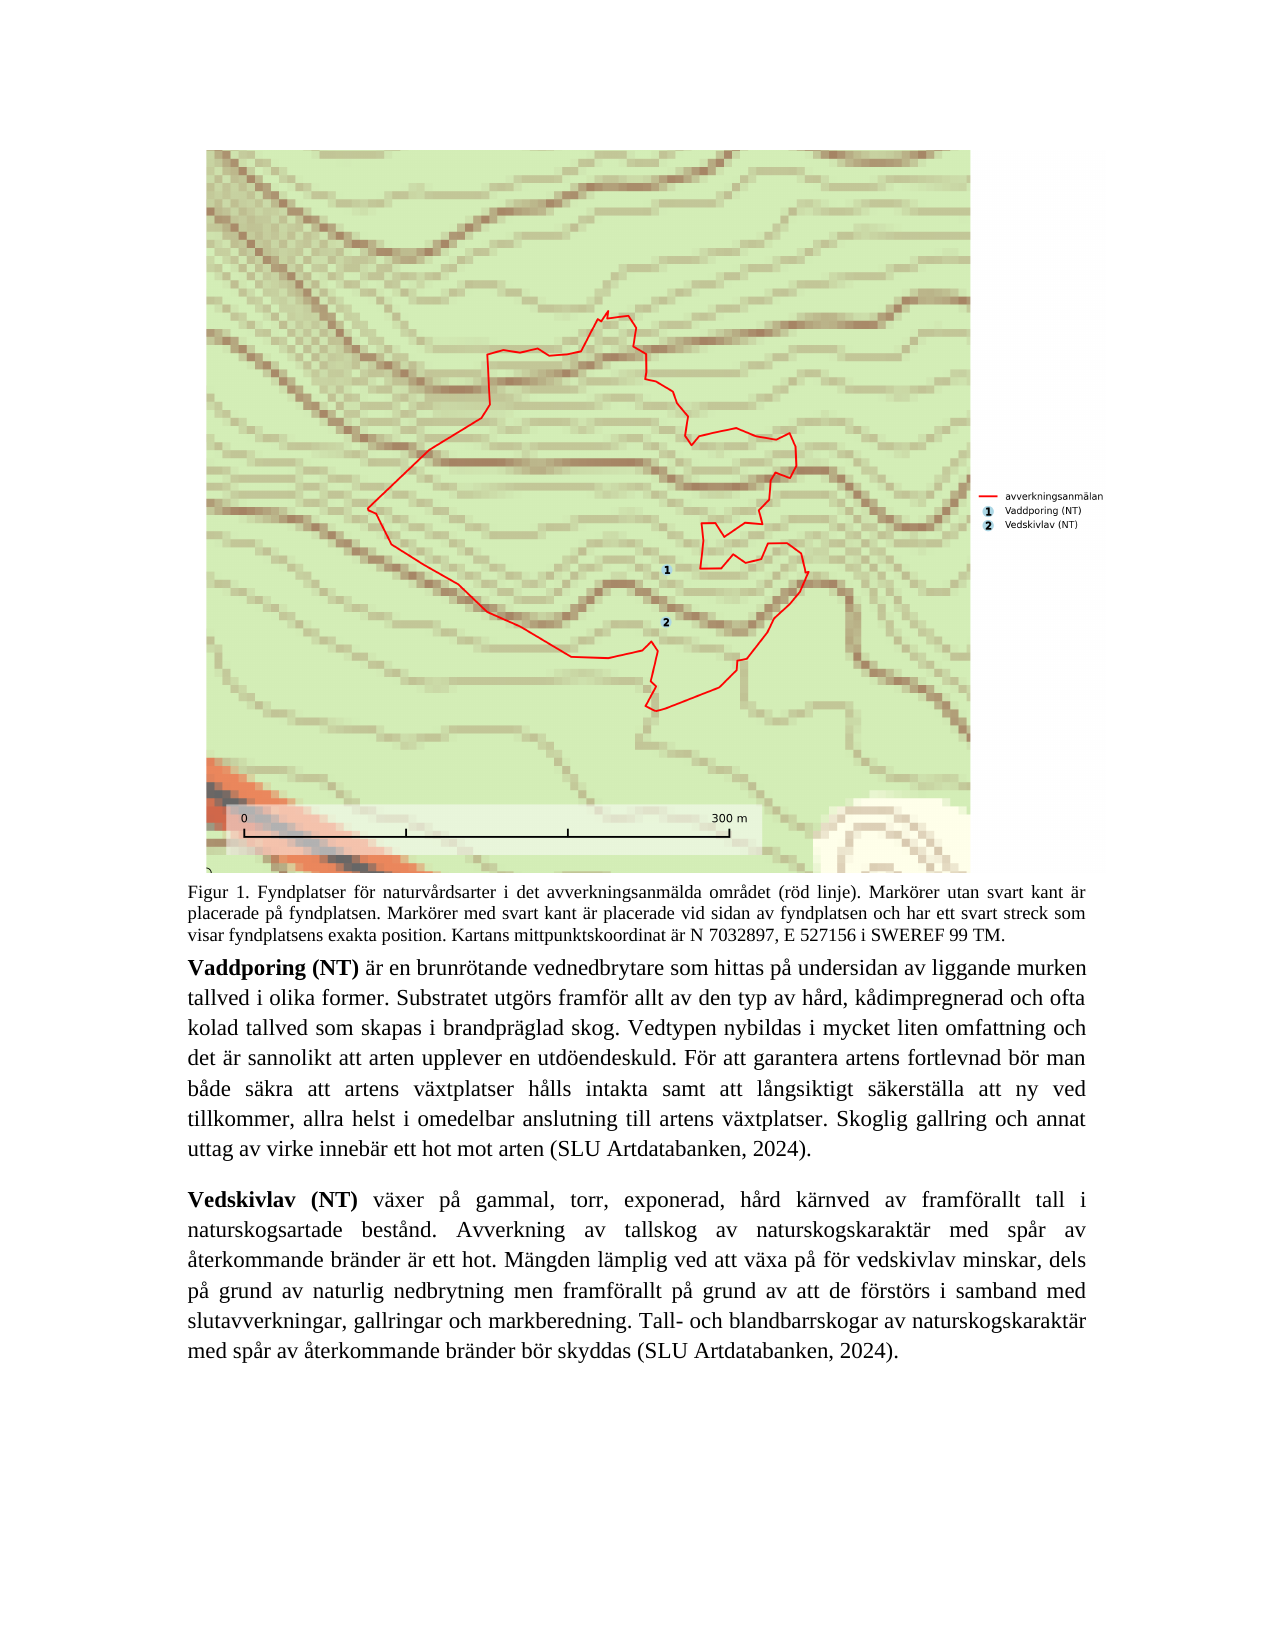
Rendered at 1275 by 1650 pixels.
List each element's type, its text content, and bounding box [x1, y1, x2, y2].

picture [206, 150, 1107, 873]
text Vedskivlav (NT) växer på gammal, torr, exponerad, hård kärnved av framförallt tall i naturskogsartade bestånd. Avverkning av tallskog av naturskogskaraktär med spår av återkommande bränder är ett hot. Mängden lämplig ved att växa på för vedskivlav minskar, dels på grund av naturlig nedbrytning men framförallt på grund av att de förstörs i samband med slutavverkningar, gallringar och markberedning. Tall- och blandbarrskogar av naturskogskaraktär med spår av återkommande bränder bör skyddas (SLU Artdatabanken, 2024). [187, 1186, 1087, 1363]
text Figur 1. Fyndplatser för naturvårdsarter i det avverkningsanmälda området (röd linje). Markörer utan svart kant är placerade på fyndplatsen. Markörer med svart kant är placerade vid sidan av fyndplatsen och har ett svart streck som visar fyndplatsens exakta position. Kartans mittpunktskoordinat är N 7032897, E 527156 i SWEREF 99 TM. [187, 881, 1087, 945]
text Vaddporing (NT) är en brunrötande vednedbrytare som hittas på undersidan av liggande murken tallved i olika former. Substratet utgörs framför allt av den typ av hård, kådimpregnerad och ofta kolad tallved som skapas i brandpräglad skog. Vedtypen nybildas i mycket liten omfattning och det är sannolikt att arten upplever en utdöendeskuld. För att garantera artens fortlevnad bör man både säkra att artens växtplatser hålls intakta samt att långsiktigt säkerställa att ny ved tillkommer, allra helst i omedelbar anslutning till artens växtplatser. Skoglig gallring och annat uttag av virke innebär ett hot mot arten (SLU Artdatabanken, 2024). [187, 954, 1087, 1161]
